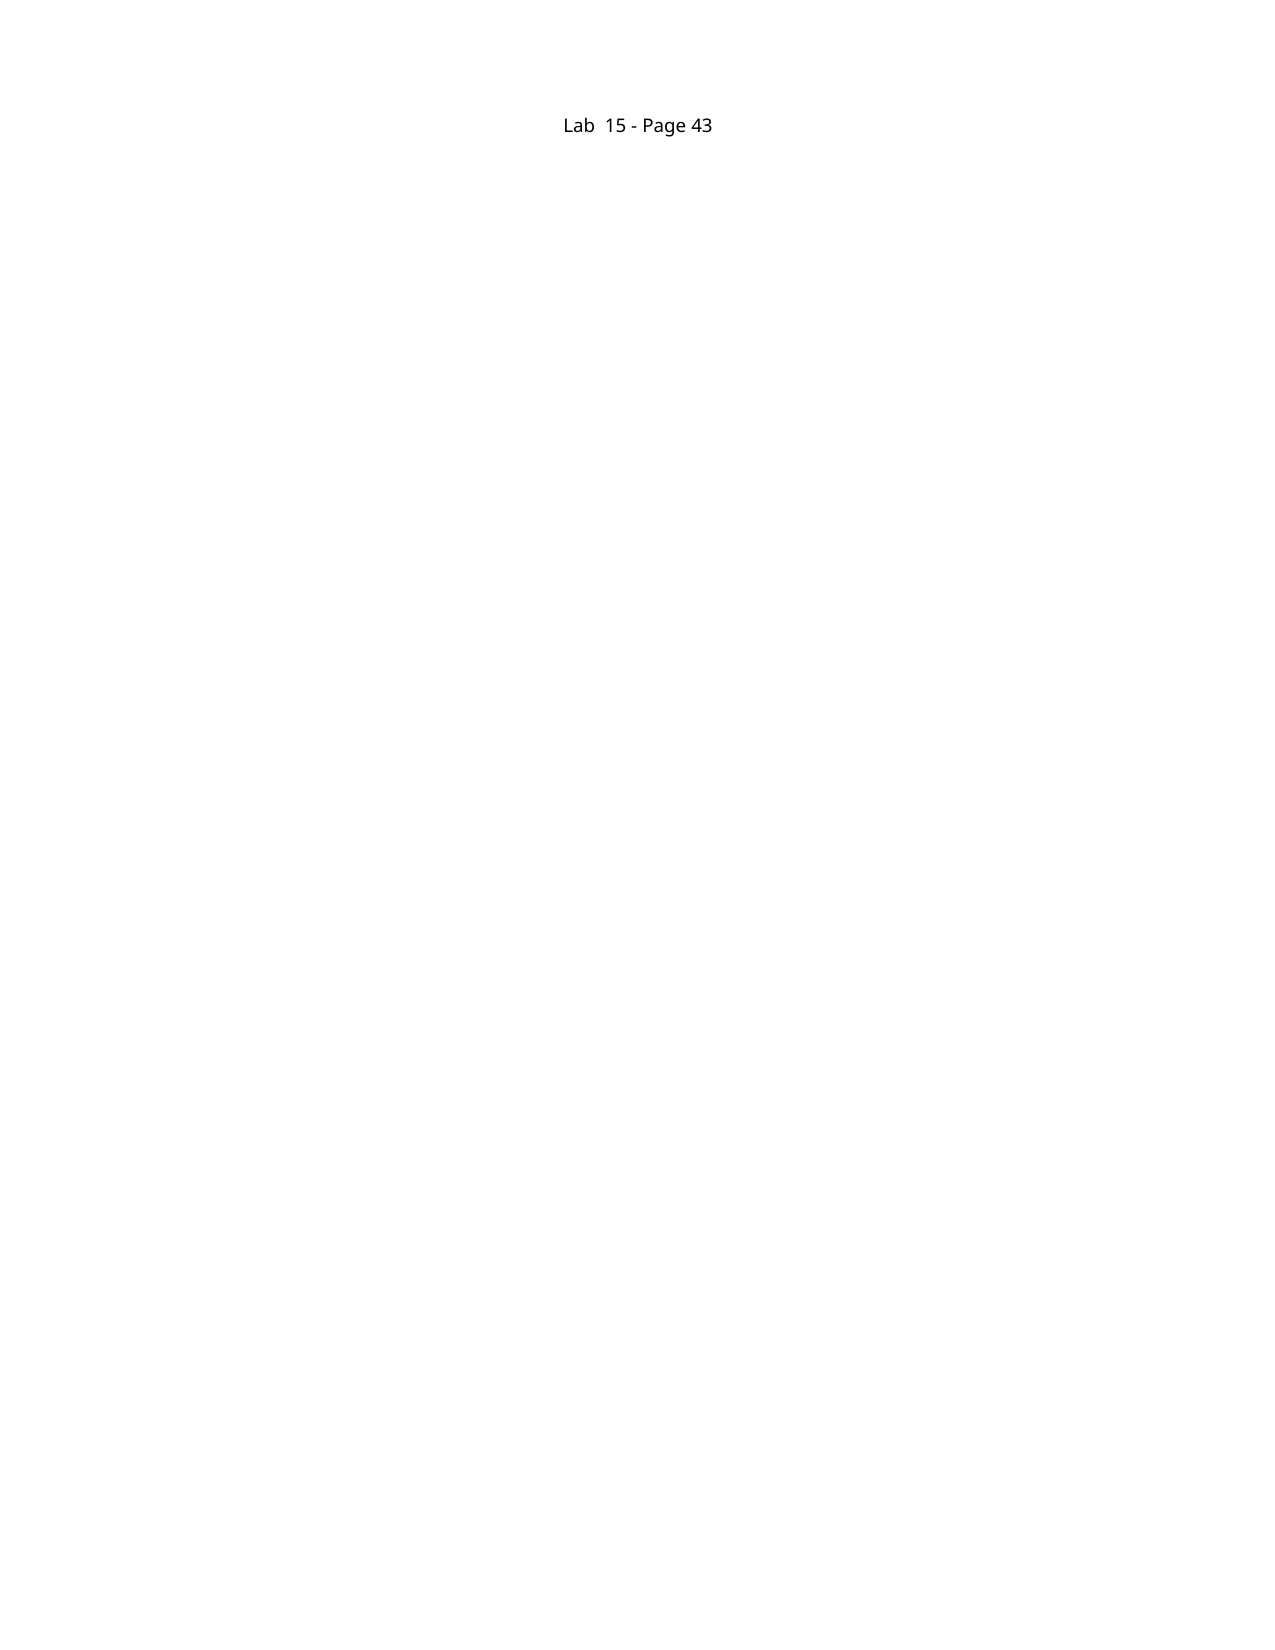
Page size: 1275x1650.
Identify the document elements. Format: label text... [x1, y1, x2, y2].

text Lab 15 - Page 43 [149, 112, 1127, 138]
